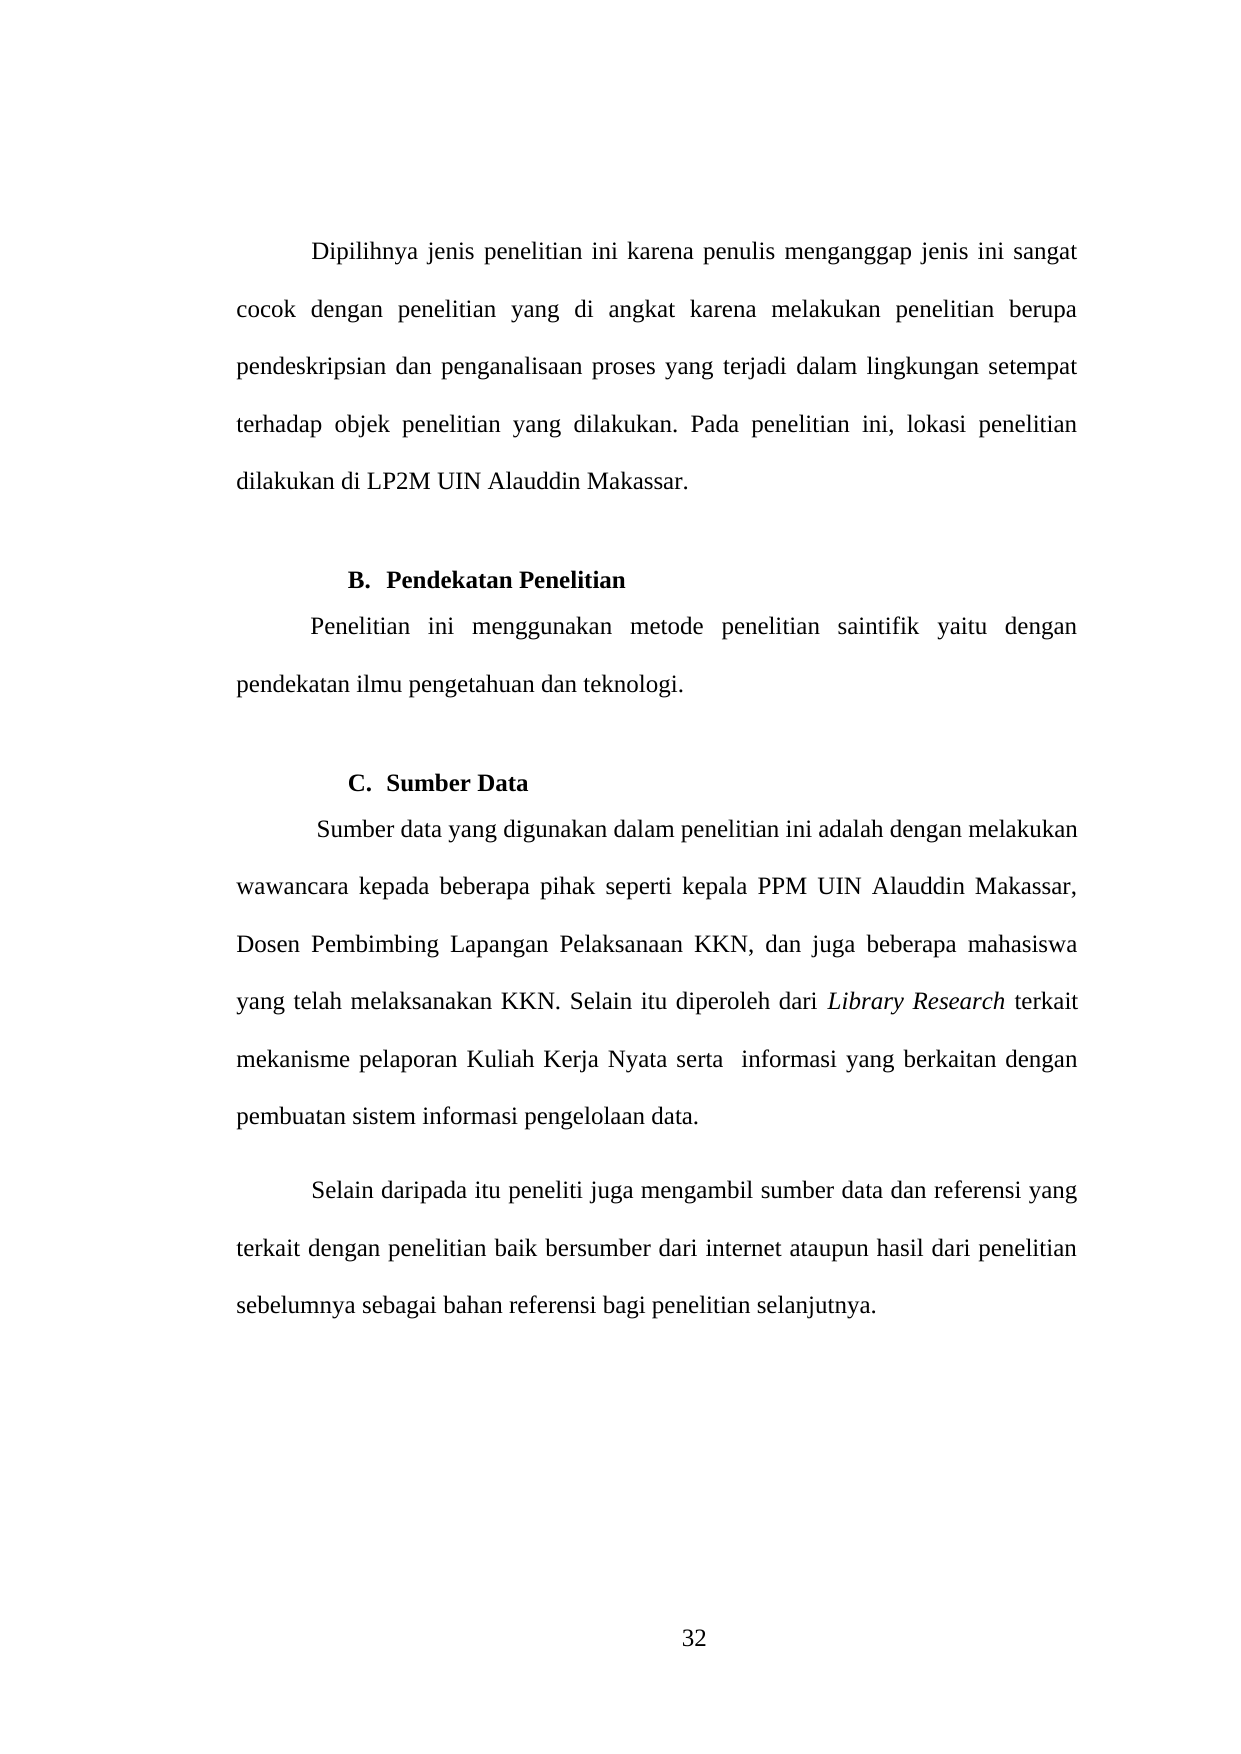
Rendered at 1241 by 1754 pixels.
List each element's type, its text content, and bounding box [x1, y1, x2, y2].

text Sumber data yang digunakan dalam penelitian ini adalah dengan melakukan wawancara kepada beberapa pihak seperti kepala PPM UIN Alauddin Makassar, Dosen Pembimbing Lapangan Pelaksanaan KKN, dan juga beberapa mahasiswa yang telah melaksanakan KKN. Selain itu diperoleh dari Library Research terkait mekanisme pelaporan Kuliah Kerja Nyata serta informasi yang berkaitan dengan pembuatan sistem informasi pengelolaan data. [236, 814, 1078, 1130]
text Penelitian ini menggunakan metode penelitian saintifik yaitu dengan pendekatan ilmu pengetahuan dan teknologi. [236, 611, 1078, 697]
text Dipilihnya jenis penelitian ini karena penulis menganggap jenis ini sangat cocok dengan penelitian yang di angkat karena melakukan penelitian berupa pendeskripsian dan penganalisaan proses yang terjadi dalam lingkungan setempat terhadap objek penelitian yang dilakukan. Pada penelitian ini, lokasi penelitian dilakukan di LP2M UIN Alauddin Makassar. [236, 236, 1078, 495]
text Selain daripada itu peneliti juga mengambil sumber data dan referensi yang terkait dengan penelitian baik bersumber dari internet ataupun hasil dari penelitian sebelumnya sebagai bahan referensi bagi penelitian selanjutnya. [236, 1175, 1078, 1319]
subtitle Pendekatan Penelitian [274, 549, 1078, 599]
subtitle Sumber Data [274, 751, 1078, 801]
